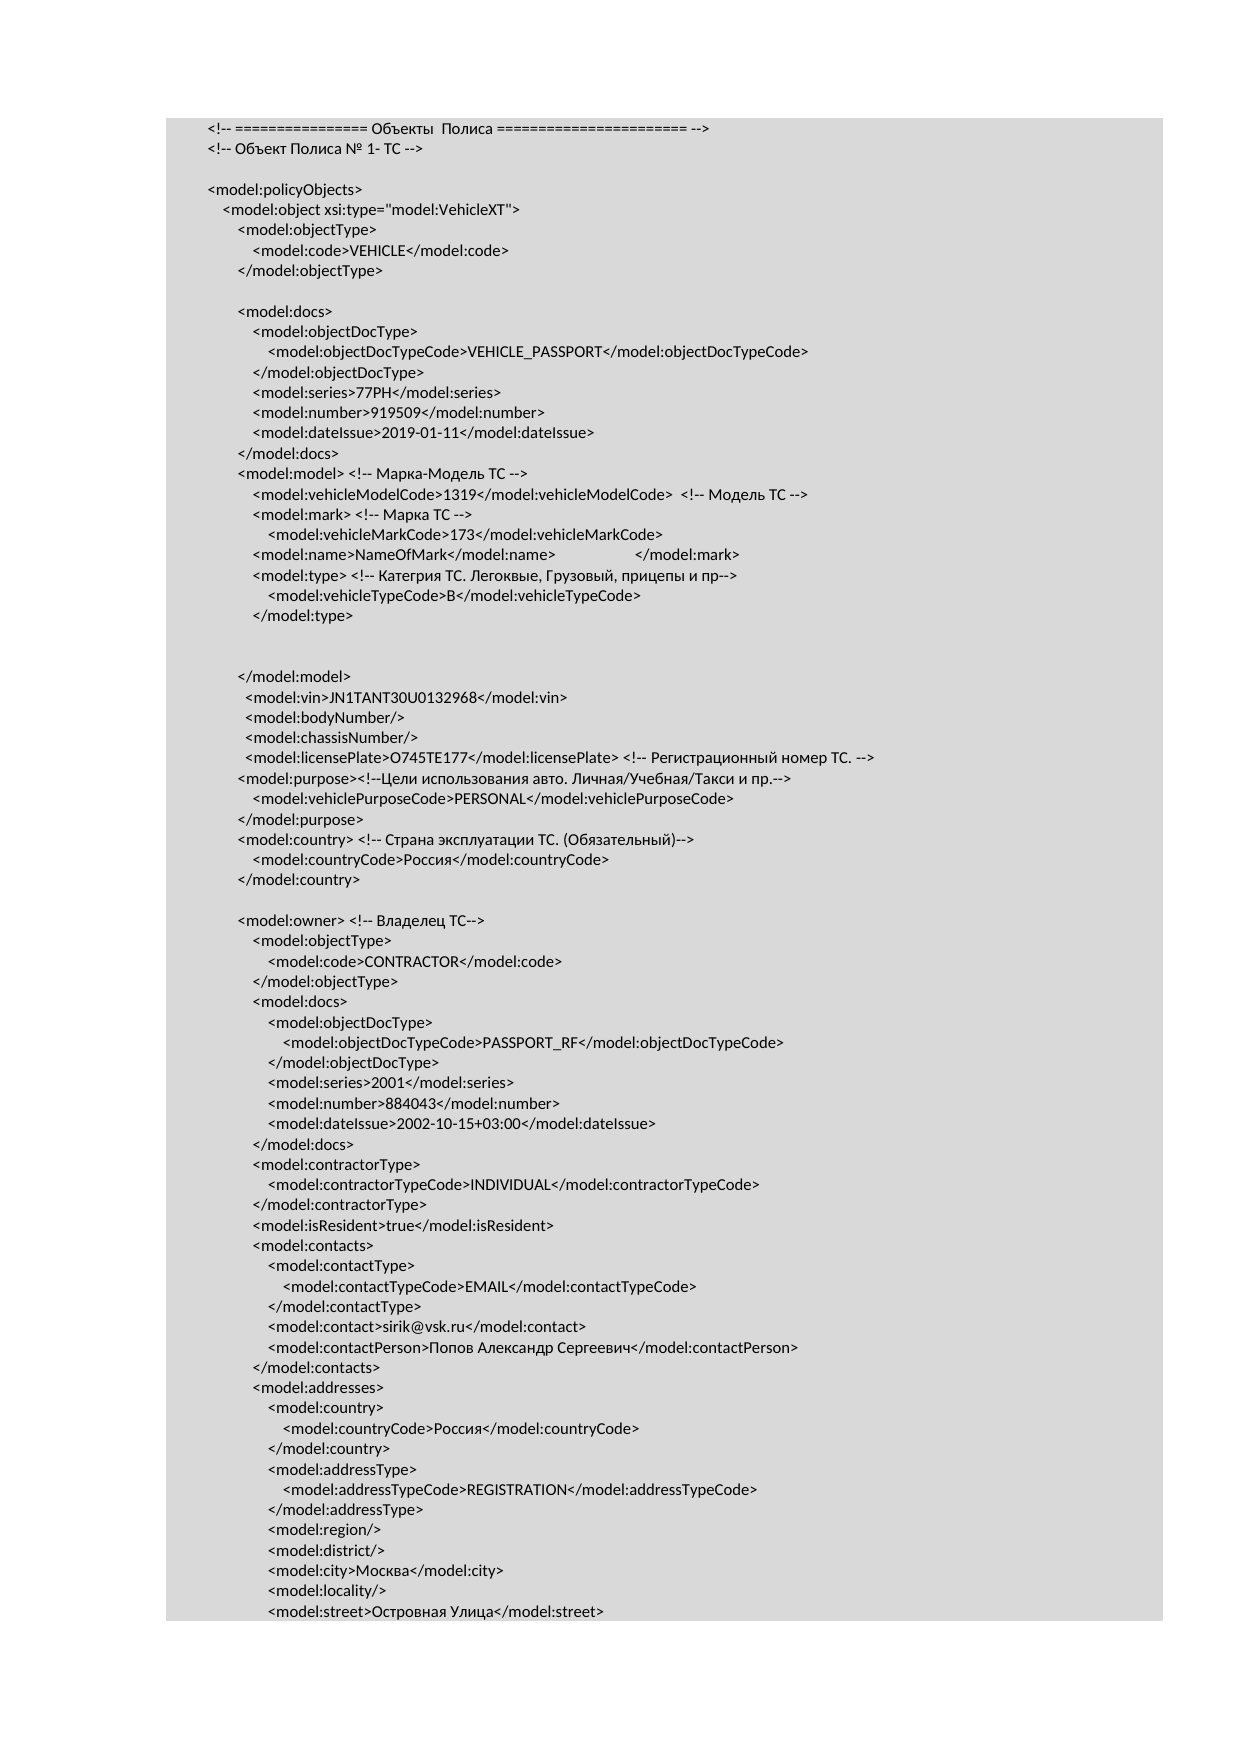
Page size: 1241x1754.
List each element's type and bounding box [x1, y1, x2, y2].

table_header [166, 118, 1163, 1621]
